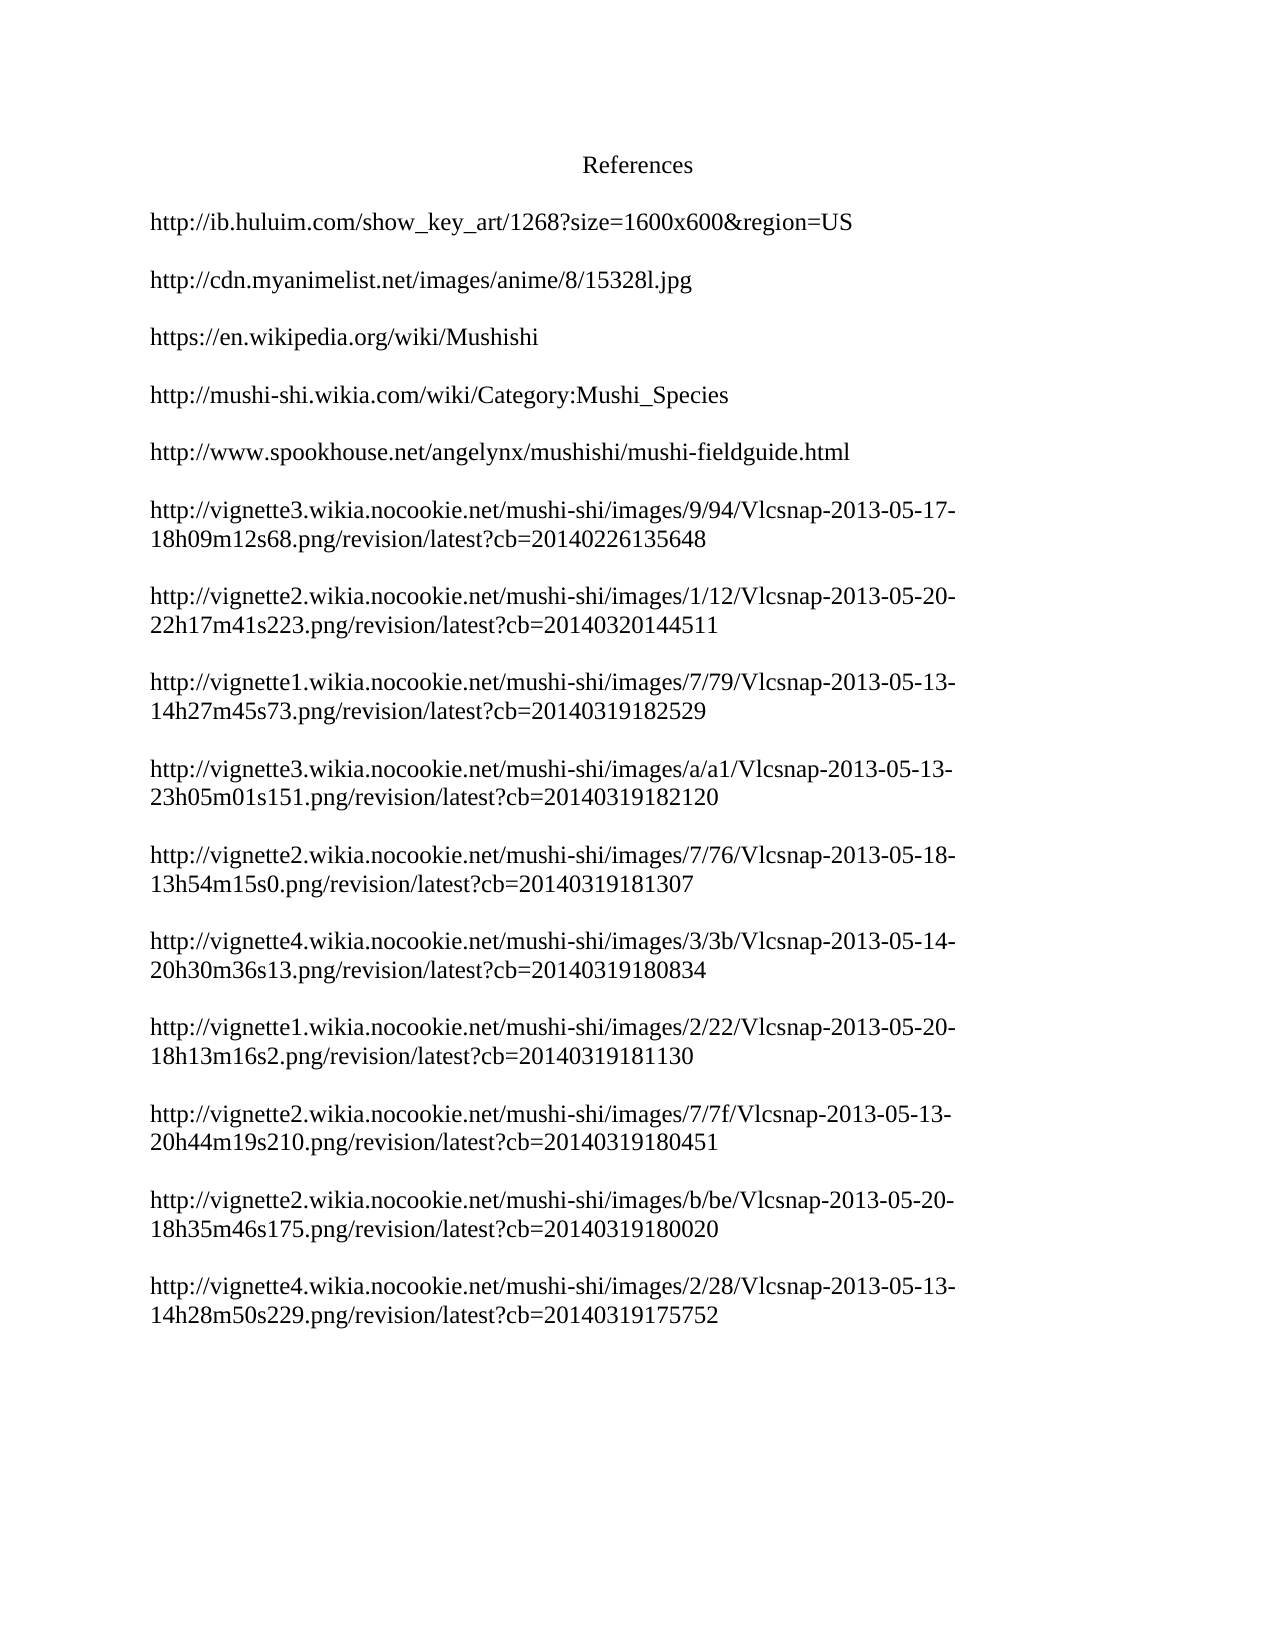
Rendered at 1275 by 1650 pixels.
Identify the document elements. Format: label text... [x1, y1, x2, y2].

text http://vignette2.wikia.nocookie.net/mushi-shi/images/b/be/Vlcsnap-2013-05-20-18h35m46s175.png/revision/latest?cb=20140319180020 [150, 1185, 1125, 1242]
text http://www.spookhouse.net/angelynx/mushishi/mushi-fieldguide.html [150, 437, 1125, 466]
text http://ib.huluim.com/show_key_art/1268?size=1600x600&region=US [150, 207, 1125, 236]
text http://vignette3.wikia.nocookie.net/mushi-shi/images/a/a1/Vlcsnap-2013-05-13-23h05m01s151.png/revision/latest?cb=20140319182120 [150, 754, 1125, 811]
text References [150, 150, 1125, 179]
text https://en.wikipedia.org/wiki/Mushishi [150, 322, 1125, 351]
text http://vignette1.wikia.nocookie.net/mushi-shi/images/7/79/Vlcsnap-2013-05-13-14h27m45s73.png/revision/latest?cb=20140319182529 [150, 667, 1125, 725]
text http://vignette2.wikia.nocookie.net/mushi-shi/images/1/12/Vlcsnap-2013-05-20-22h17m41s223.png/revision/latest?cb=20140320144511 [150, 581, 1125, 639]
text http://vignette2.wikia.nocookie.net/mushi-shi/images/7/7f/Vlcsnap-2013-05-13-20h44m19s210.png/revision/latest?cb=20140319180451 [150, 1099, 1125, 1156]
text http://vignette1.wikia.nocookie.net/mushi-shi/images/2/22/Vlcsnap-2013-05-20-18h13m16s2.png/revision/latest?cb=20140319181130 [150, 1012, 1125, 1070]
text http://cdn.myanimelist.net/images/anime/8/15328l.jpg [150, 265, 1125, 294]
text http://vignette2.wikia.nocookie.net/mushi-shi/images/7/76/Vlcsnap-2013-05-18-13h54m15s0.png/revision/latest?cb=20140319181307 [150, 840, 1125, 897]
text http://vignette4.wikia.nocookie.net/mushi-shi/images/2/28/Vlcsnap-2013-05-13-14h28m50s229.png/revision/latest?cb=20140319175752 [150, 1271, 1125, 1329]
text http://mushi-shi.wikia.com/wiki/Category:Mushi_Species [150, 380, 1125, 409]
text http://vignette3.wikia.nocookie.net/mushi-shi/images/9/94/Vlcsnap-2013-05-17-18h09m12s68.png/revision/latest?cb=20140226135648 [150, 495, 1125, 552]
text http://vignette4.wikia.nocookie.net/mushi-shi/images/3/3b/Vlcsnap-2013-05-14-20h30m36s13.png/revision/latest?cb=20140319180834 [150, 926, 1125, 984]
